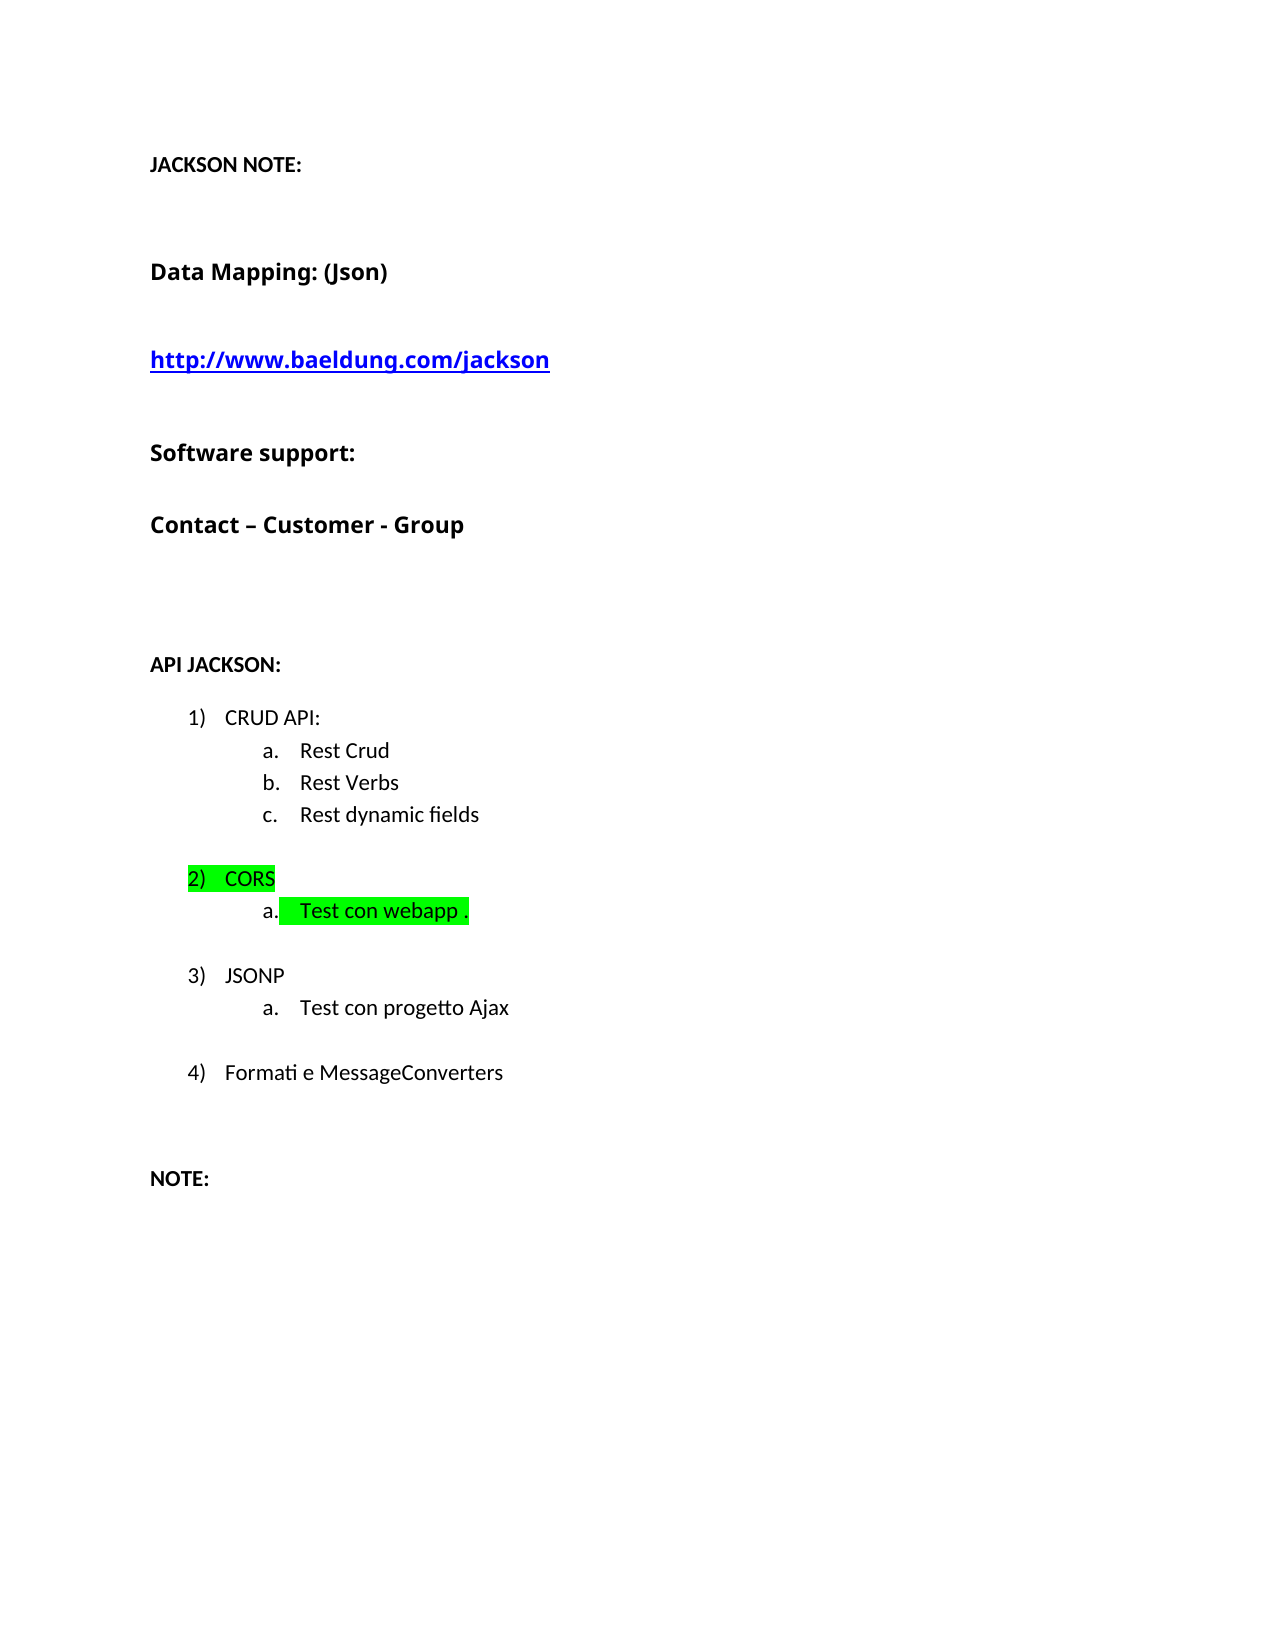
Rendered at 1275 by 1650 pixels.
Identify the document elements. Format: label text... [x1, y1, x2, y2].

list CORS [187, 864, 1125, 892]
text http://www.baeldung.com/jackson [150, 344, 1125, 376]
text NOTE: [150, 1164, 1125, 1256]
list Rest Verbs [262, 768, 1125, 796]
text JACKSON NOTE: [150, 150, 1125, 178]
list CRUD API: [187, 703, 1125, 732]
list Rest dynamic fields [262, 800, 1125, 860]
list JSONP [187, 961, 1125, 989]
list Test con progetto Ajax [262, 993, 1125, 1053]
list Formati e MessageConverters [187, 1058, 1125, 1086]
text Software support: Contact – Customer - Group [150, 401, 1125, 572]
list Rest Crud [262, 736, 1125, 764]
list Test con webapp . [262, 897, 1125, 957]
text Data Mapping: (Json) [150, 256, 1125, 319]
text API JACKSON: [150, 651, 1125, 678]
